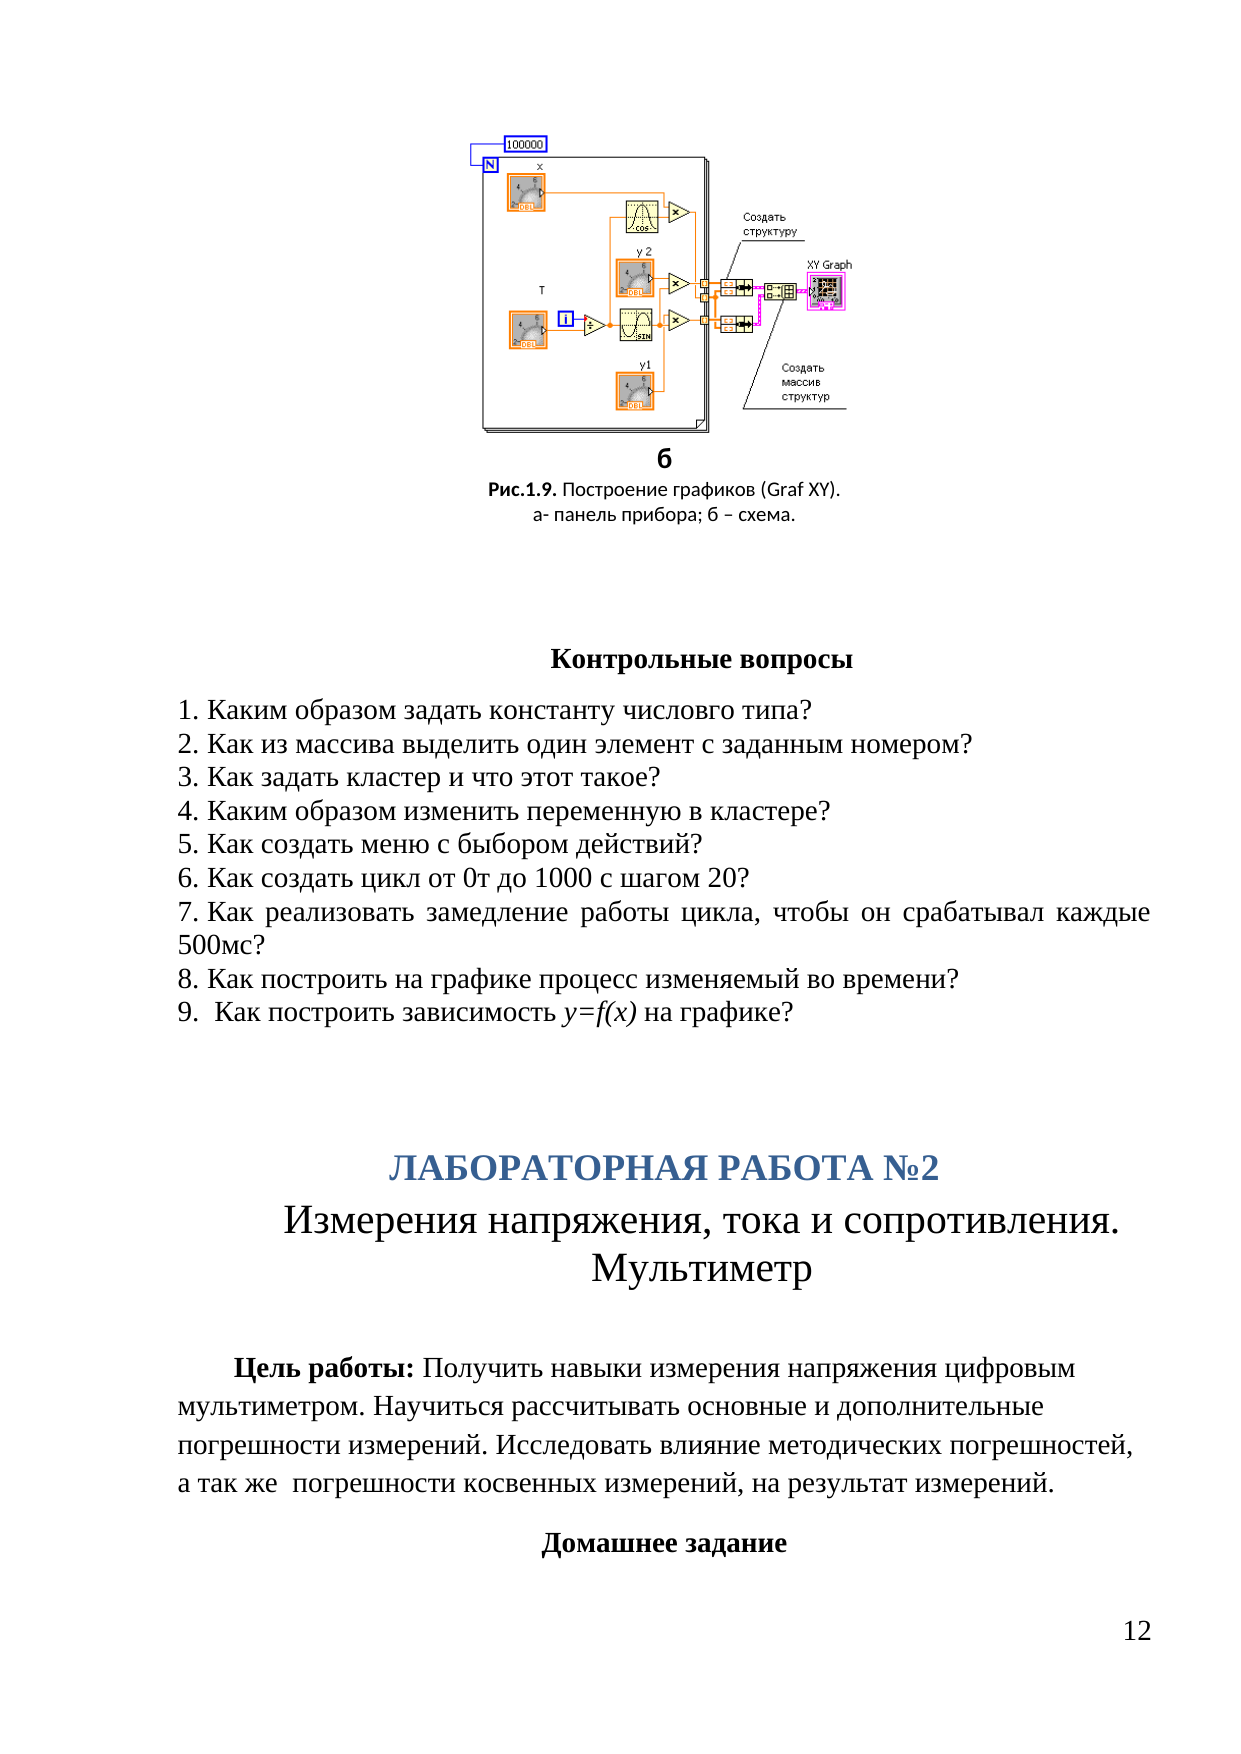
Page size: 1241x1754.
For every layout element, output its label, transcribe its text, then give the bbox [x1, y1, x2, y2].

list Как реализовать замедление работы цикла, чтобы он срабатывал каждые 500мс? [177, 894, 1152, 961]
list Каким образом задать константу числовго типа? [177, 692, 1152, 726]
list Как создать цикл от 0т до 1000 с шагом 20? [177, 860, 1152, 894]
text Контрольные вопросы [177, 641, 1152, 675]
picture [454, 118, 875, 441]
list Каким образом изменить переменную в кластере? [177, 793, 1152, 827]
table_cell б [323, 118, 1006, 476]
list Как построить зависимость y=f(x) на графике? [177, 994, 1152, 1028]
list Измерения напряжения, тока и сопротивления. Мультиметр [252, 1194, 1152, 1290]
list Как построить на графике процесс изменяемый во времени? [177, 961, 1152, 994]
subtitle ЛАБОРАТОРНАЯ РАБОТА №2 [177, 1145, 1152, 1188]
text Цель работы: Получить навыки измерения напряжения цифровым мультиметром. Научиться рассчитывать основные и дополнительные погрешности измерений. Исследовать влияние методических погрешностей, а так же погрешности косвенных измерений, на результат измерений. [177, 1350, 1152, 1499]
list Как задать кластер и что этот такое? [177, 759, 1152, 793]
list Как создать меню с быбором действий? [177, 827, 1152, 860]
list Как из массива выделить один элемент с заданным номером? [177, 726, 1152, 759]
text Домашнее задание [177, 1525, 1152, 1558]
table_cell Рис.1.9. Построение графиков (Graf XY). а- панель прибора; б – схема. [323, 476, 1006, 527]
